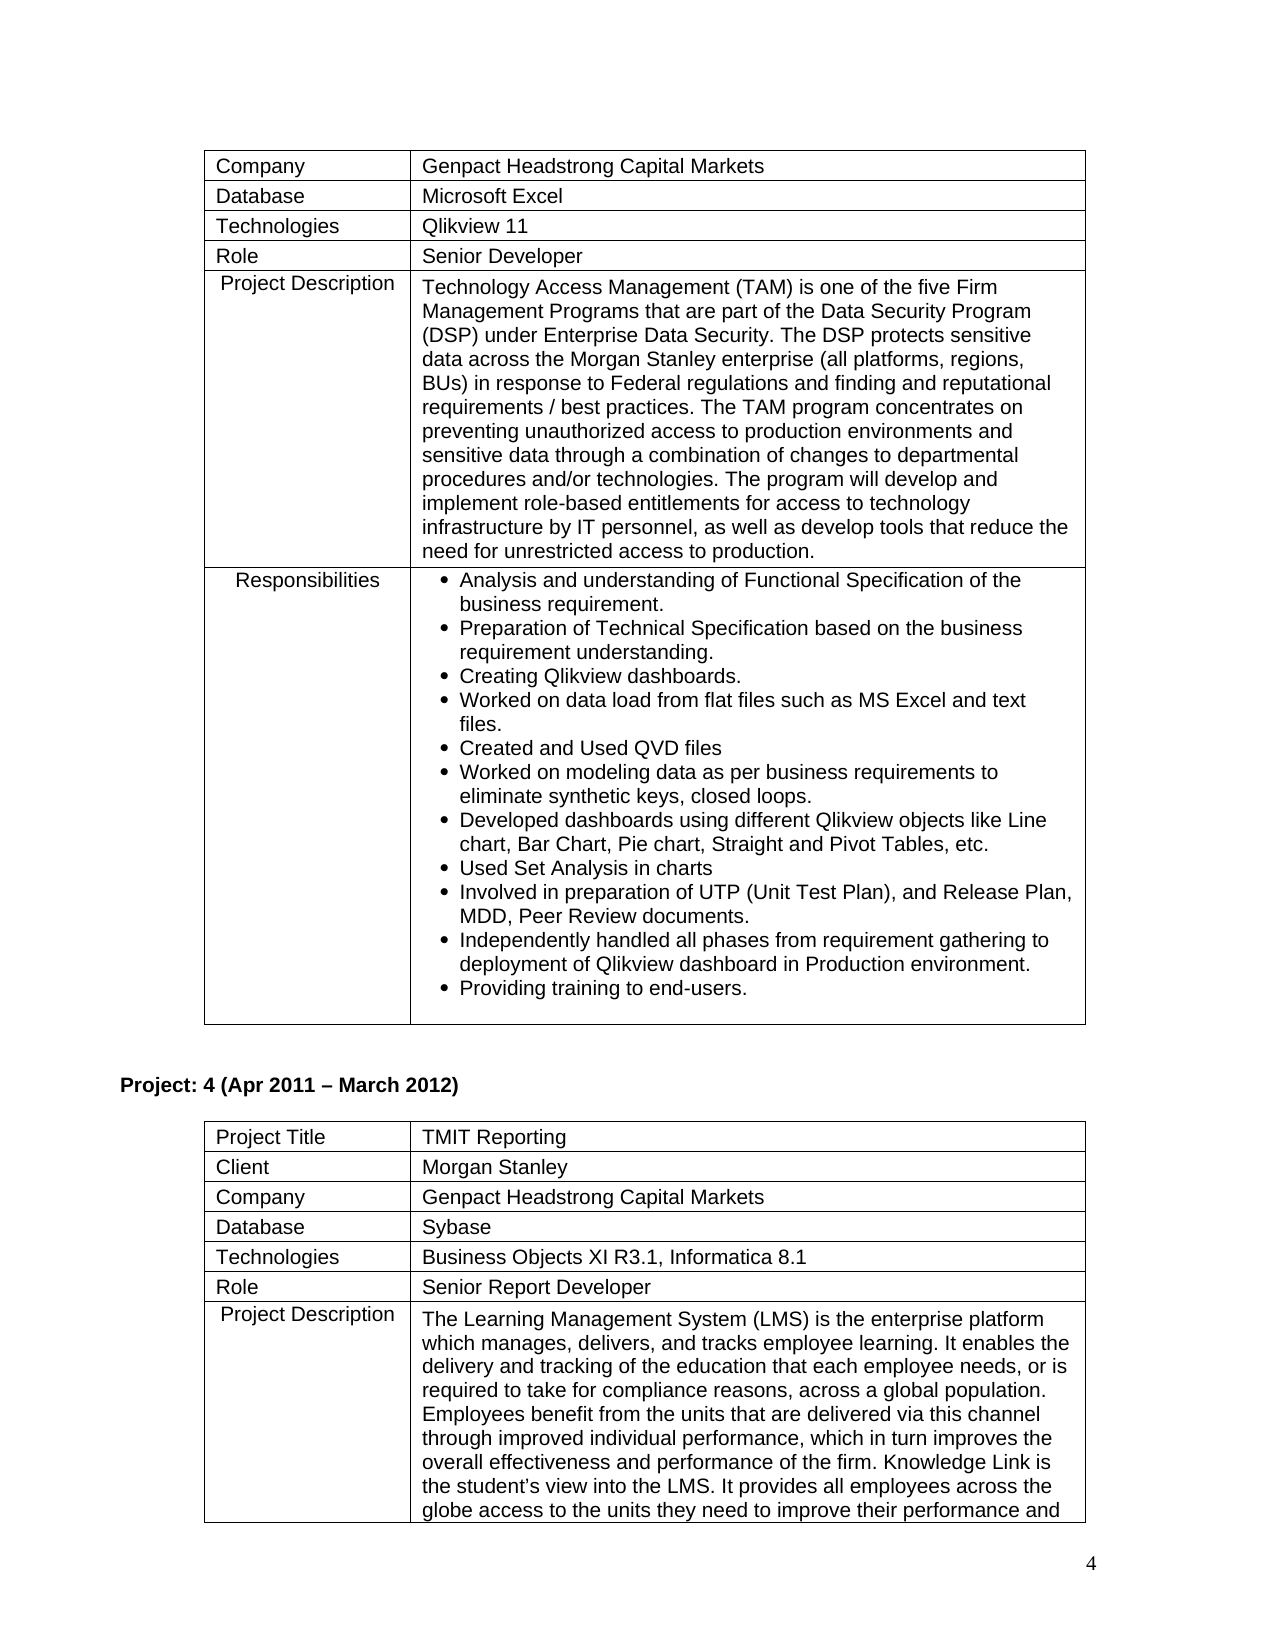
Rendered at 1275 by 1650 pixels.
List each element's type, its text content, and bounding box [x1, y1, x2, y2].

table_cell Technology Access Management (TAM) is one of the five Firm Management Programs that are part of the Data Security Program (DSP) under Enterprise Data Security. The DSP protects sensitive data across the Morgan Stanley enterprise (all platforms, regions, BUs) in response to Federal regulations and finding and reputational requirements / best practices. The TAM program concentrates on preventing unauthorized access to production environments and sensitive data through a combination of changes to departmental procedures and/or technologies. The program will develop and implement role-based entitlements for access to technology infrastructure by IT personnel, as well as develop tools that reduce the need for unrestricted access to production. [411, 271, 1085, 567]
table_header TMIT Reporting [411, 1122, 1085, 1151]
table_cell Responsibilities [205, 568, 410, 1024]
table_cell Company [205, 151, 410, 180]
table_cell Client [205, 1152, 410, 1181]
table_cell Database [205, 1212, 410, 1241]
table_cell Senior Report Developer [411, 1272, 1085, 1301]
text Project: 4 (Apr 2011 – March 2012) [120, 1073, 1144, 1097]
table_cell Senior Developer [411, 241, 1085, 270]
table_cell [411, 1302, 1085, 1522]
table_cell Database [205, 181, 410, 210]
table_cell Project Description [205, 271, 410, 567]
table_cell Technologies [205, 1242, 410, 1271]
table_cell Morgan Stanley [411, 1152, 1085, 1181]
table_cell Sybase [411, 1212, 1085, 1241]
table_cell Genpact Headstrong Capital Markets [411, 151, 1085, 180]
table_cell Business Objects XI R3.1, Informatica 8.1 [411, 1242, 1085, 1271]
table_cell Qlikview 11 [411, 211, 1085, 240]
table_cell Role [205, 1272, 410, 1301]
table_cell Analysis and understanding of Functional Specification of the business requirement. Preparation of Technical Specification based on the business requirement understanding. Creating Qlikview dashboards. Worked on data load from flat files such as MS Excel and text files. Created and Used QVD files Worked on modeling data as per business requirements to eliminate synthetic keys, closed loops. Developed dashboards using different Qlikview objects like Line chart, Bar Chart, Pie chart, Straight and Pivot Tables, etc. Used Set Analysis in charts Involved in preparation of UTP (Unit Test Plan), and Release Plan, MDD, Peer Review documents. Independently handled all phases from requirement gathering to deployment of Qlikview dashboard in Production environment. Providing training to end-users. [411, 568, 1085, 1024]
table_cell Technologies [205, 211, 410, 240]
table_cell Genpact Headstrong Capital Markets [411, 1182, 1085, 1211]
table_header Project Title [205, 1122, 410, 1151]
table_cell Microsoft Excel [411, 181, 1085, 210]
table_cell Project Description [205, 1302, 410, 1522]
table_cell Role [205, 241, 410, 270]
table_cell Company [205, 1182, 410, 1211]
